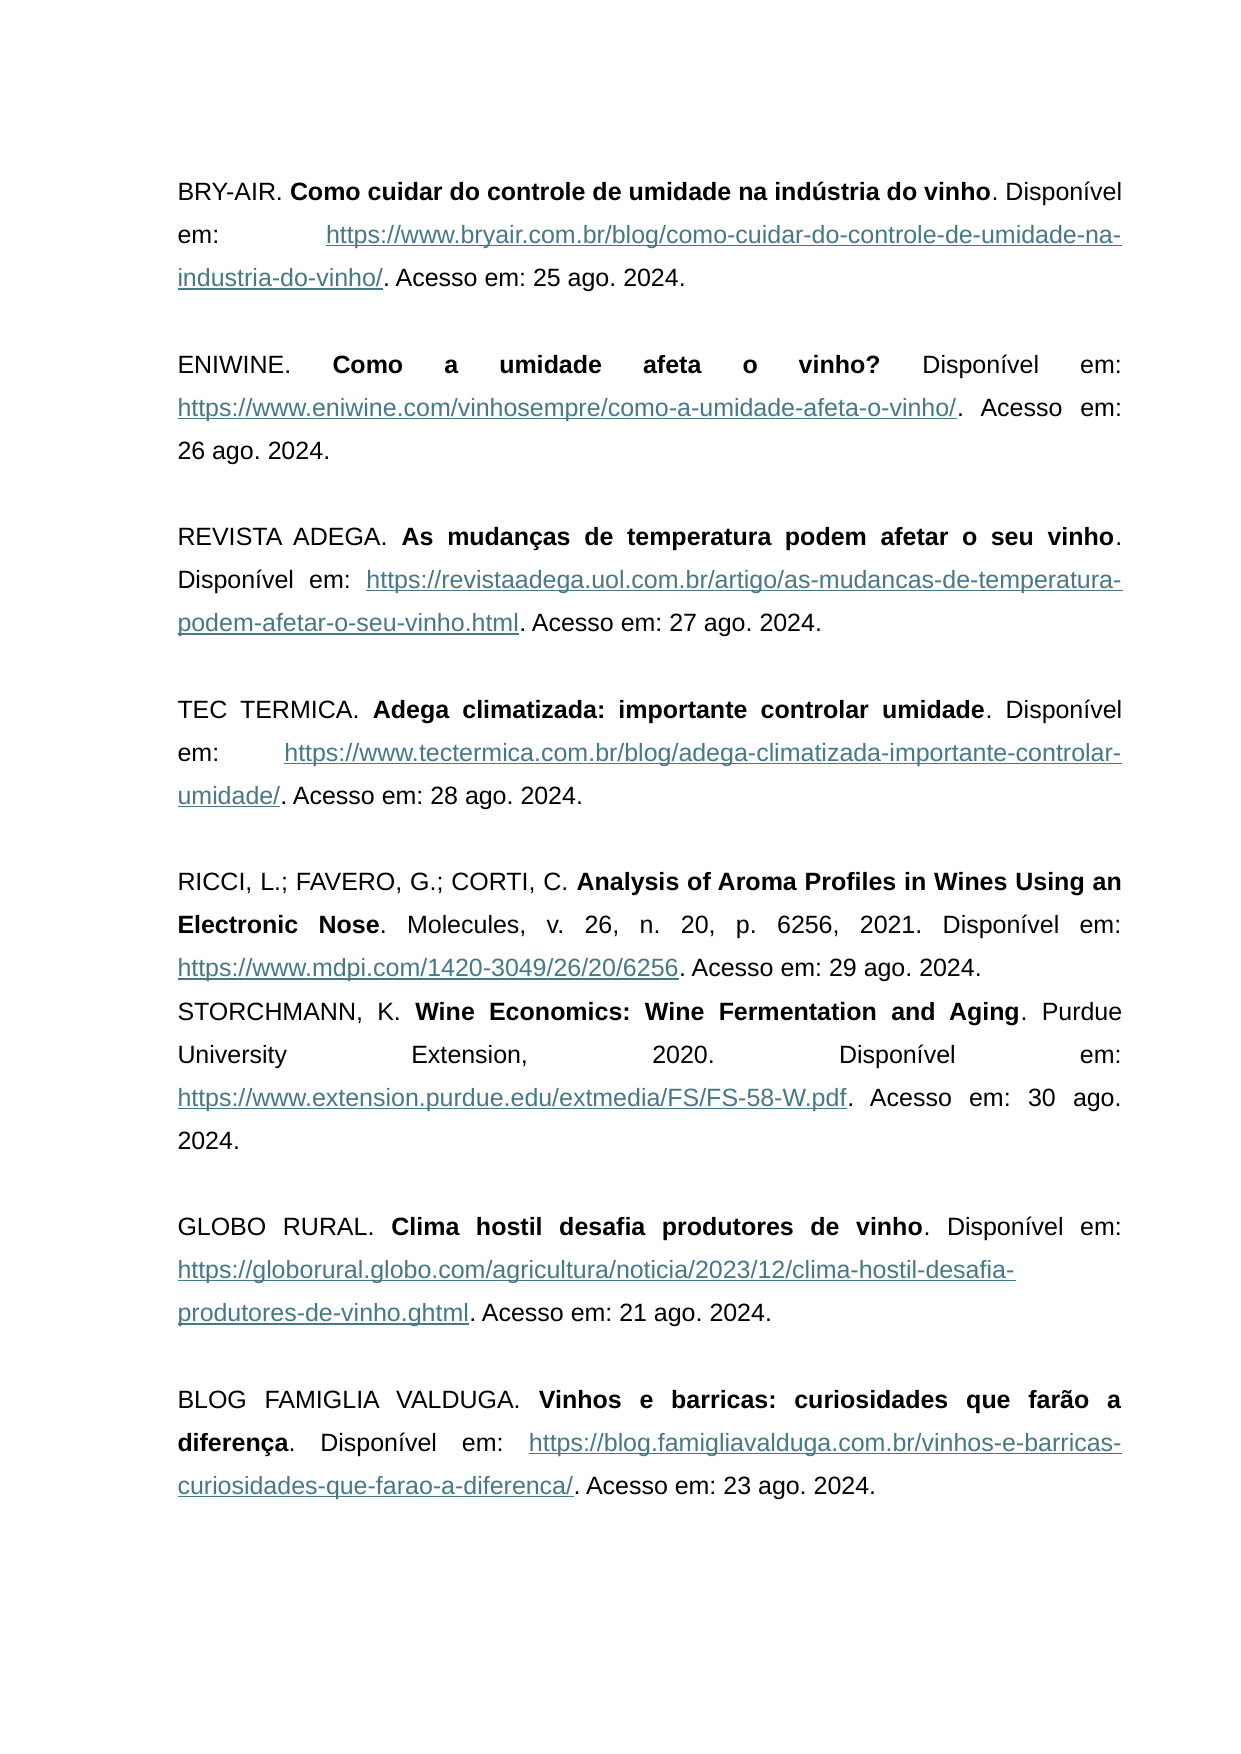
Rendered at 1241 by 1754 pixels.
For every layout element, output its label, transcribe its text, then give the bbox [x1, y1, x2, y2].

text ENIWINE. Como a umidade afeta o vinho? Disponível em: https://www.eniwine.com/vinhosempre/como-a-umidade-afeta-o-vinho/. Acesso em: 26 ago. 2024. [177, 350, 1122, 465]
text STORCHMANN, K. Wine Economics: Wine Fermentation and Aging. Purdue University Extension, 2020. Disponível em: https://www.extension.purdue.edu/extmedia/FS/FS-58-W.pdf. Acesso em: 30 ago. 2024. [177, 997, 1122, 1155]
text BLOG FAMIGLIA VALDUGA. Vinhos e barricas: curiosidades que farão a diferença. Disponível em: https://blog.famigliavalduga.com.br/vinhos-e-barricas-curiosidades-que-farao-a-diferenca/. Acesso em: 23 ago. 2024. [177, 1385, 1122, 1500]
text RICCI, L.; FAVERO, G.; CORTI, C. Analysis of Aroma Profiles in Wines Using an Electronic Nose. Molecules, v. 26, n. 20, p. 6256, 2021. Disponível em: https://www.mdpi.com/1420-3049/26/20/6256. Acesso em: 29 ago. 2024. [177, 867, 1122, 982]
text REVISTA ADEGA. As mudanças de temperatura podem afetar o seu vinho. Disponível em: https://revistaadega.uol.com.br/artigo/as-mudancas-de-temperatura-podem-afetar-o-seu-vinho.html. Acesso em: 27 ago. 2024. [177, 522, 1122, 637]
text TEC TERMICA. Adega climatizada: importante controlar umidade. Disponível em: https://www.tectermica.com.br/blog/adega-climatizada-importante-controlar-umidade/. Acesso em: 28 ago. 2024. [177, 695, 1122, 810]
text GLOBO RURAL. Clima hostil desafia produtores de vinho. Disponível em: https://globorural.globo.com/agricultura/noticia/2023/12/clima-hostil-desafia-produtores-de-vinho.ghtml. Acesso em: 21 ago. 2024. [177, 1212, 1122, 1327]
text BRY-AIR. Como cuidar do controle de umidade na indústria do vinho. Disponível em: https://www.bryair.com.br/blog/como-cuidar-do-controle-de-umidade-na-industria-do-vinho/. Acesso em: 25 ago. 2024. [177, 177, 1122, 292]
